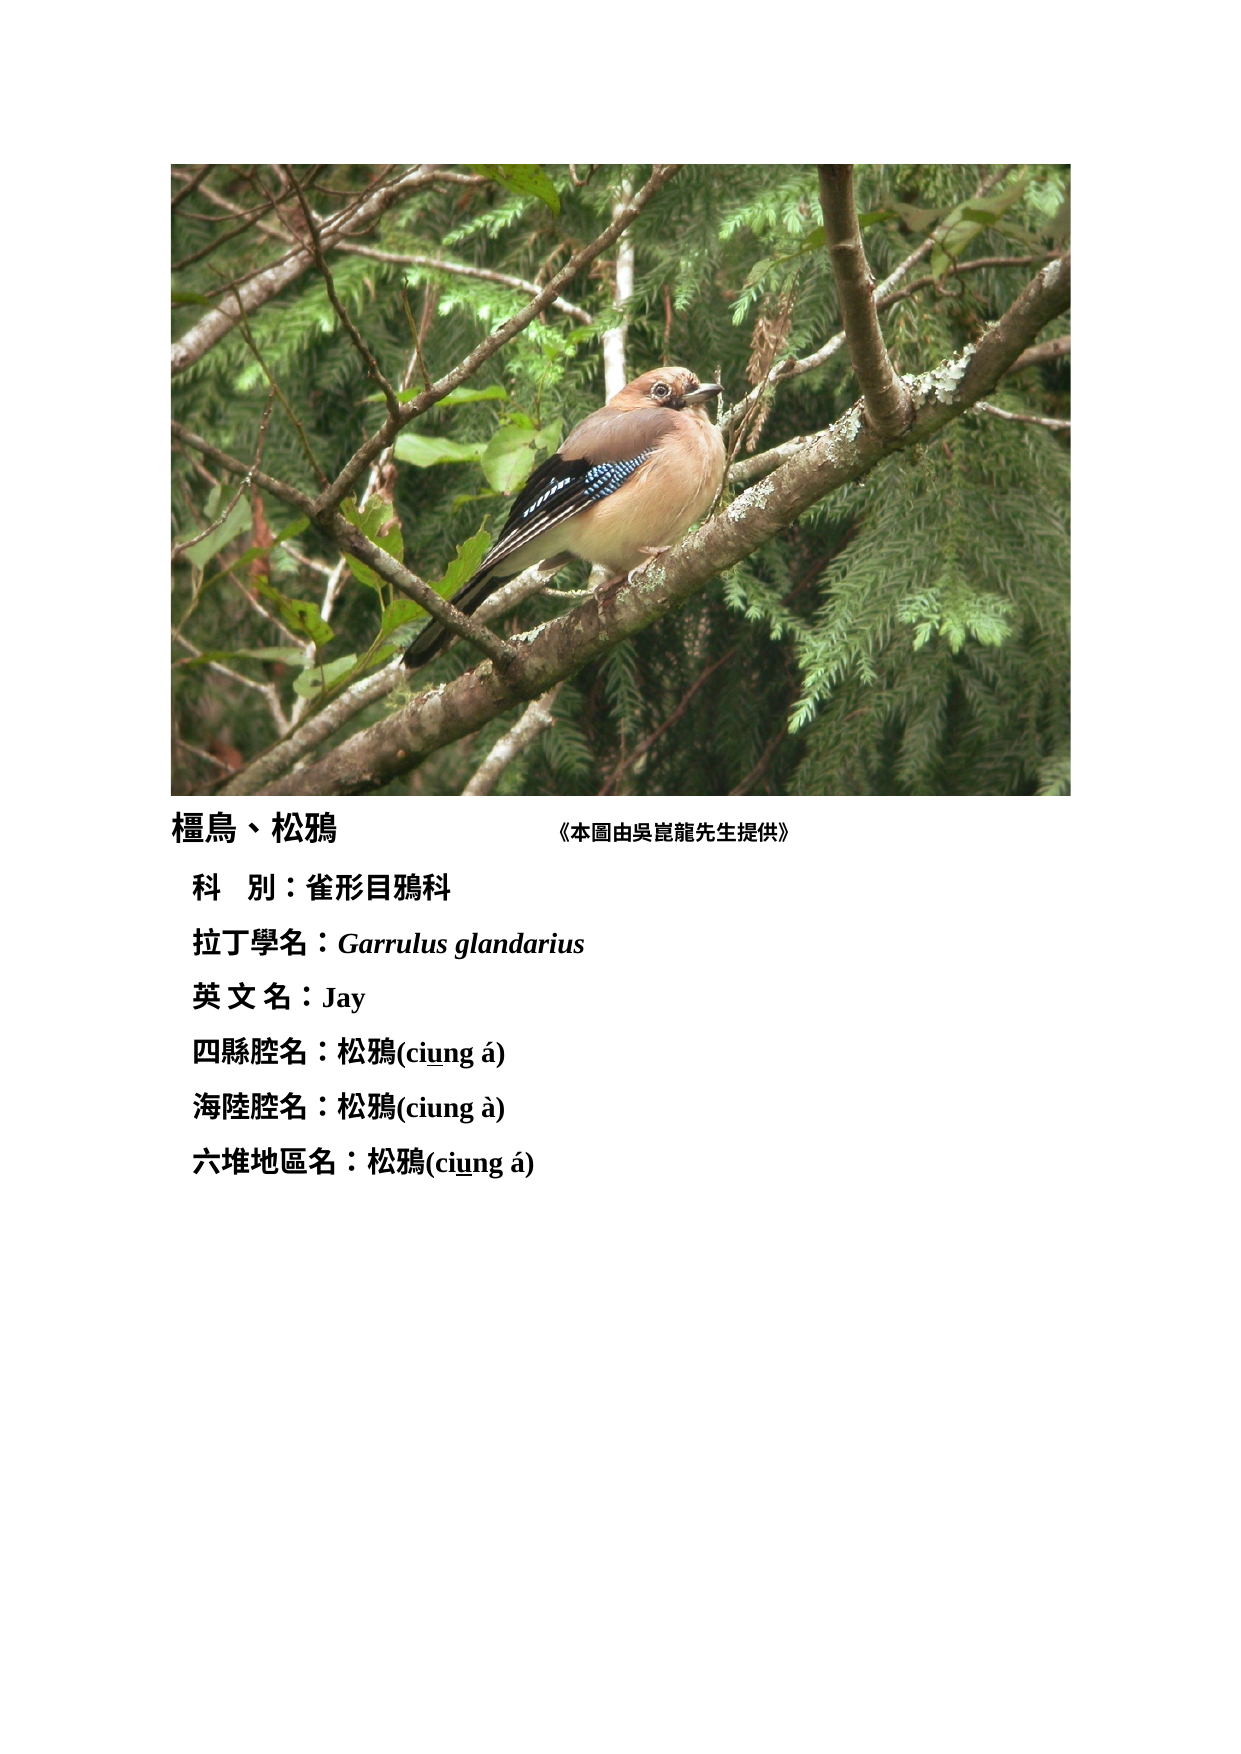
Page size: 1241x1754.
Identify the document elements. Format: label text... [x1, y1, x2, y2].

picture [170, 164, 1071, 796]
table_cell 橿鳥、松鴉 《本圖由吳崑龍先生提供》 科 別：雀形目鴉科 拉丁學名：Garrulus glandarius 英 文 名：Jay 四縣腔名：松鴉(ciung á) 海陸腔名：松鴉(ciung à) 六堆地區名：松鴉(ciung á) [160, 802, 1078, 1189]
table_header [160, 165, 1078, 802]
